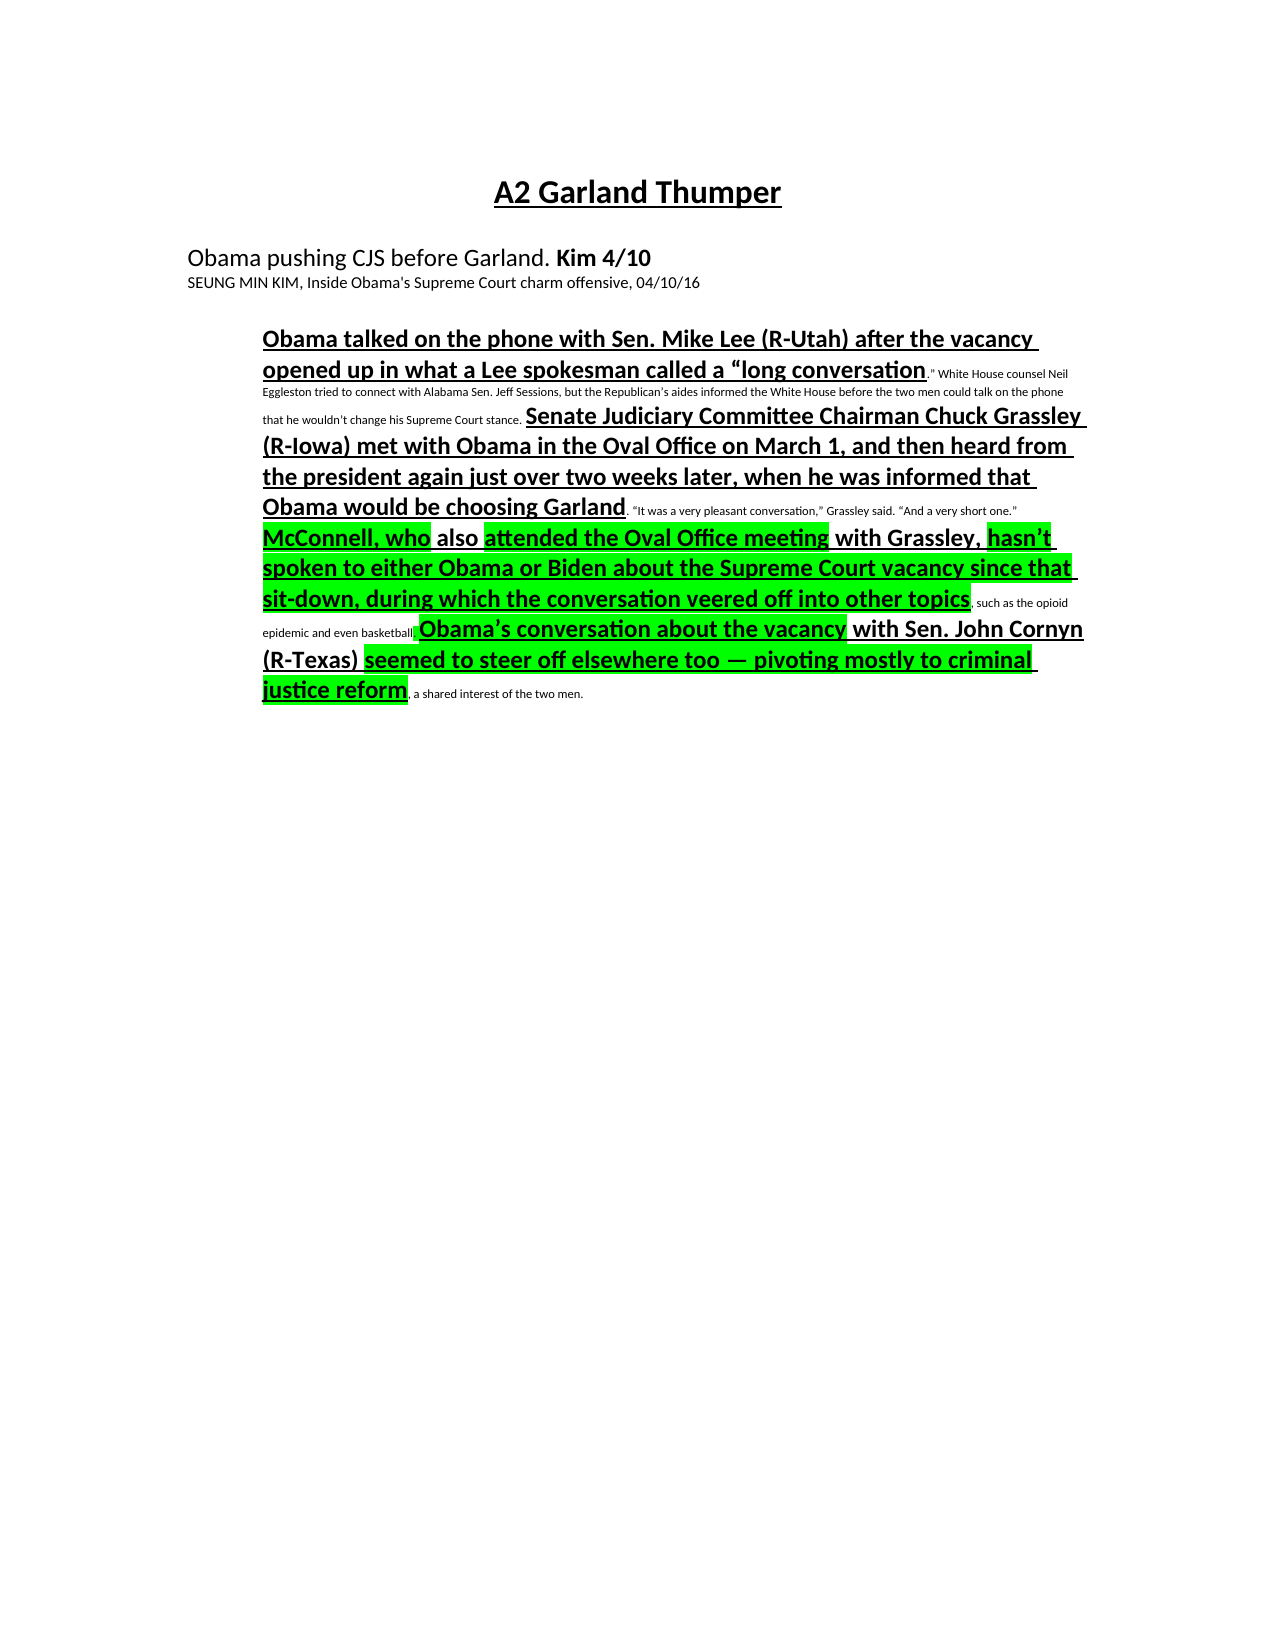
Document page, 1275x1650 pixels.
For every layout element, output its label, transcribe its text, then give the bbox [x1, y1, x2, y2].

subtitle A2 Garland Thumper [187, 171, 1087, 212]
text Obama pushing CJS before Garland. Kim 4/10 [187, 242, 1087, 273]
text SEUNG MIN KIM, Inside Obama's Supreme Court charm offensive, 04/10/16 [187, 273, 1087, 293]
text Obama talked on the phone with Sen. Mike Lee (R-Utah) after the vacancy opened up in what a Lee spokesman called a “long conversation.” White House counsel Neil Eggleston tried to connect with Alabama Sen. Jeff Sessions, but the Republican’s aides informed the White House before the two men could talk on the phone that he wouldn’t change his Supreme Court stance. Senate Judiciary Committee Chairman Chuck Grassley (R-Iowa) met with Obama in the Oval Office on March 1, and then heard from the president again just over two weeks later, when he was informed that Obama would be choosing Garland. “It was a very pleasant conversation,” Grassley said. “And a very short one.” McConnell, who also attended the Oval Office meeting with Grassley, hasn’t spoken to either Obama or Biden about the Supreme Court vacancy since that sit-down, during which the conversation veered off into other topics, such as the opioid epidemic and even basketball. Obama’s conversation about the vacancy with Sen. John Cornyn (R-Texas) seemed to steer off elsewhere too — pivoting mostly to criminal justice reform, a shared interest of the two men. [262, 323, 1087, 705]
